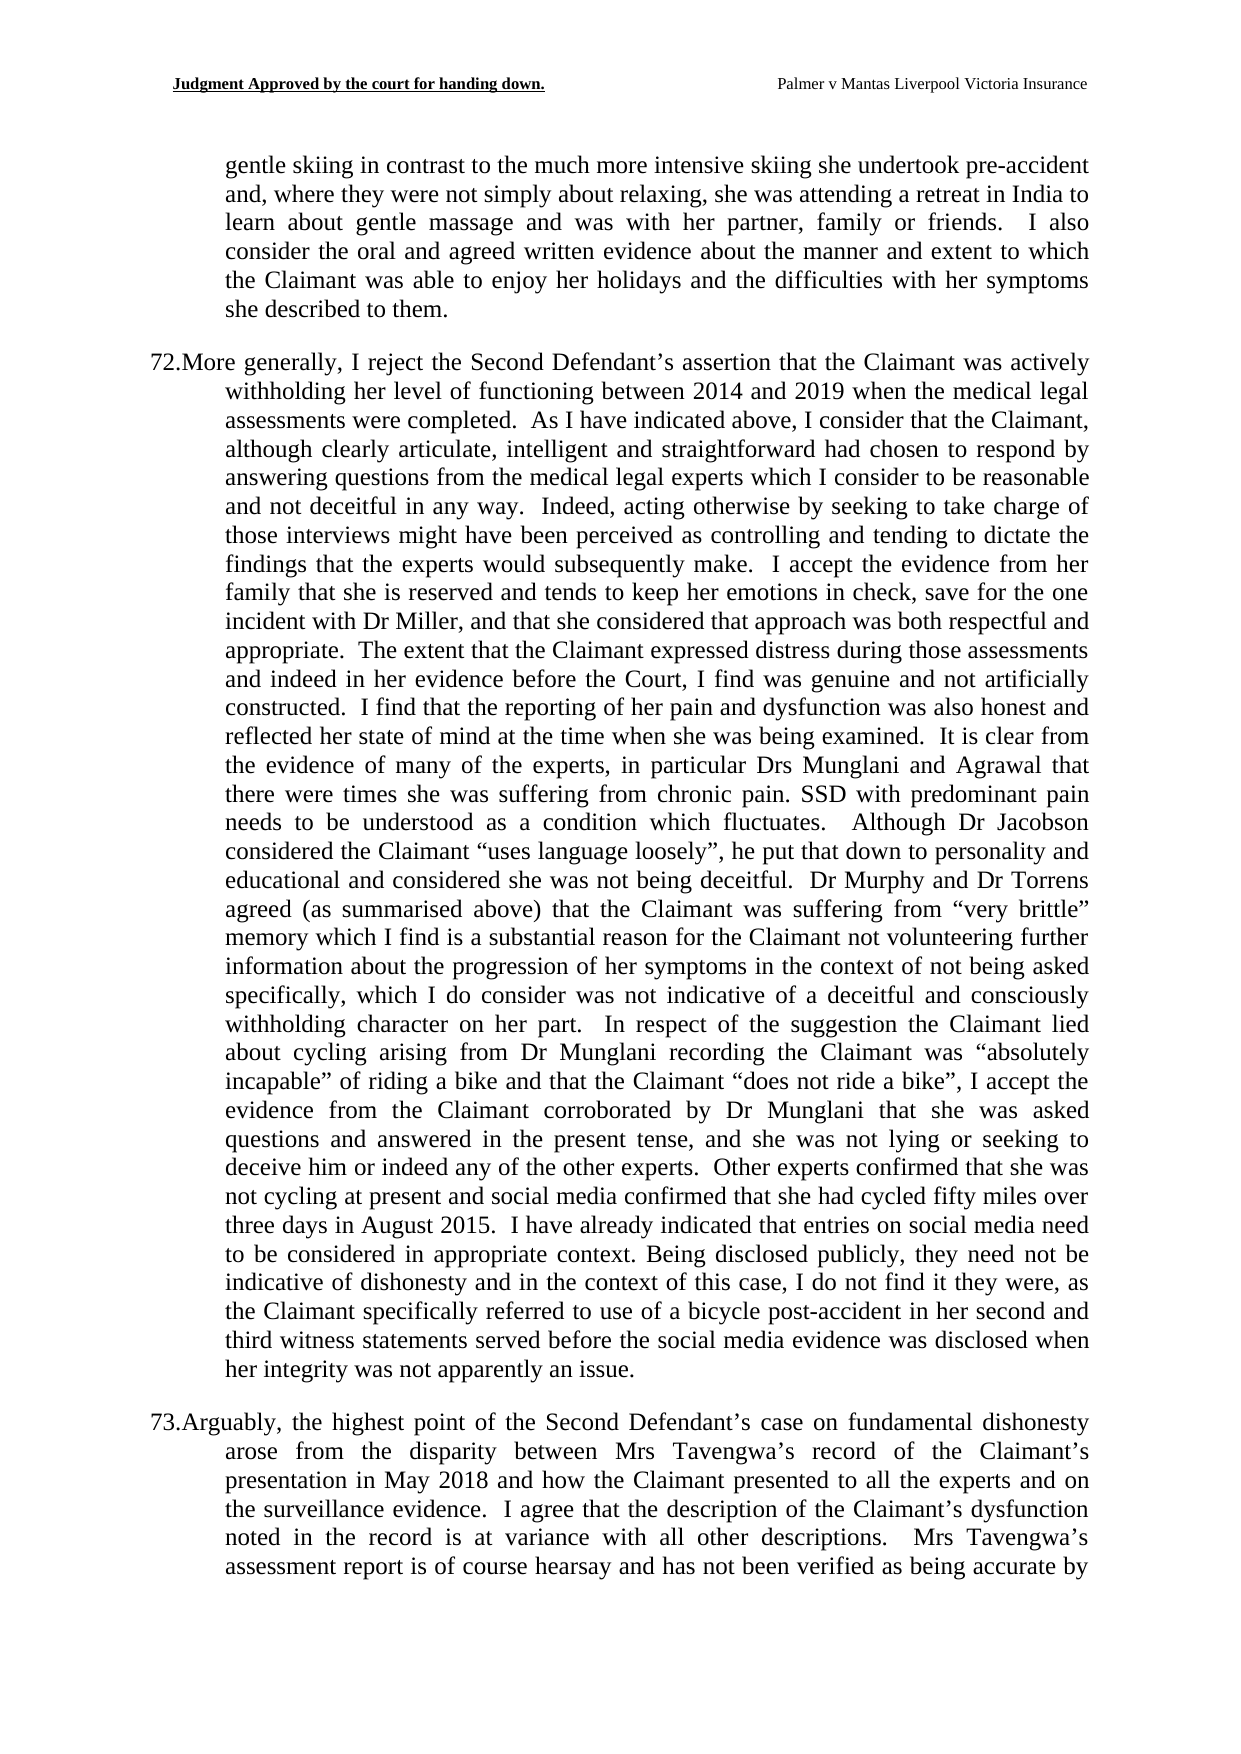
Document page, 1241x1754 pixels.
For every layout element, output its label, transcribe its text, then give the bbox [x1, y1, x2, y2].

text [150, 150, 1090, 322]
text More generally, I reject the Second Defendant’s assertion that the Claimant was actively withholding her level of functioning between 2014 and 2019 when the medical legal assessments were completed. As I have indicated above, I consider that the Claimant, although clearly articulate, intelligent and straightforward had chosen to respond by answering questions from the medical legal experts which I consider to be reasonable and not deceitful in any way. Indeed, acting otherwise by seeking to take charge of those interviews might have been perceived as controlling and tending to dictate the findings that the experts would subsequently make. I accept the evidence from her family that she is reserved and tends to keep her emotions in check, save for the one incident with Dr Miller, and that she considered that approach was both respectful and appropriate. The extent that the Claimant expressed distress during those assessments and indeed in her evidence before the Court, I find was genuine and not artificially constructed. I find that the reporting of her pain and dysfunction was also honest and reflected her state of mind at the time when she was being examined. It is clear from the evidence of many of the experts, in particular Drs Munglani and Agrawal that there were times she was suffering from chronic pain. SSD with predominant pain needs to be understood as a condition which fluctuates. Although Dr Jacobson considered the Claimant “uses language loosely”, he put that down to personality and educational and considered she was not being deceitful. Dr Murphy and Dr Torrens agreed (as summarised above) that the Claimant was suffering from “very brittle” memory which I find is a substantial reason for the Claimant not volunteering further information about the progression of her symptoms in the context of not being asked specifically, which I do consider was not indicative of a deceitful and consciously withholding character on her part. In respect of the suggestion the Claimant lied about cycling arising from Dr Munglani recording the Claimant was “absolutely incapable” of riding a bike and that the Claimant “does not ride a bike”, I accept the evidence from the Claimant corroborated by Dr Munglani that she was asked questions and answered in the present tense, and she was not lying or seeking to deceive him or indeed any of the other experts. Other experts confirmed that she was not cycling at present and social media confirmed that she had cycled fifty miles over three days in August 2015. I have already indicated that entries on social media need to be considered in appropriate context. Being disclosed publicly, they need not be indicative of dishonesty and in the context of this case, I do not find it they were, as the Claimant specifically referred to use of a bicycle post-accident in her second and third witness statements served before the social media evidence was disclosed when her integrity was not apparently an issue. [150, 347, 1090, 1382]
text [150, 1407, 1090, 1580]
